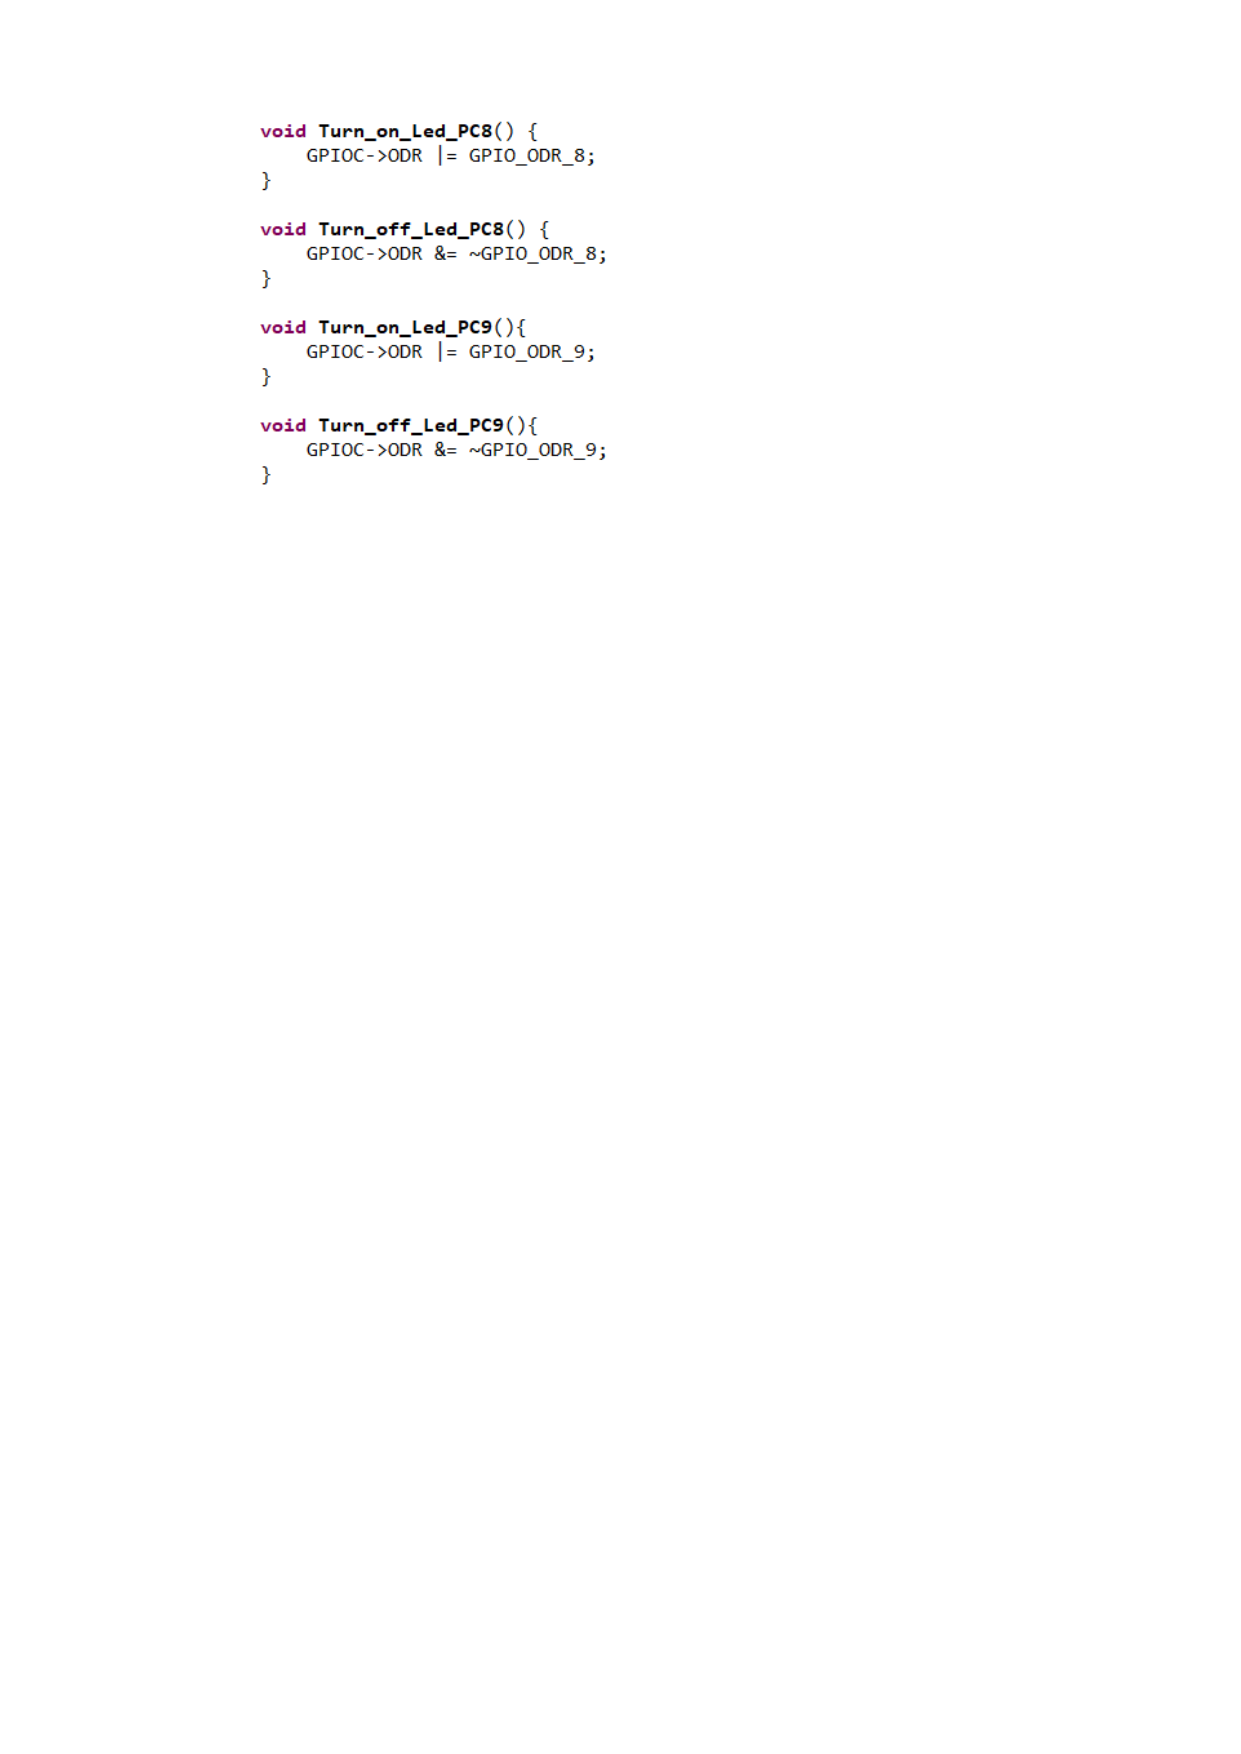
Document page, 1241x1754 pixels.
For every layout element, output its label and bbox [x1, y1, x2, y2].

picture [259, 118, 1010, 491]
